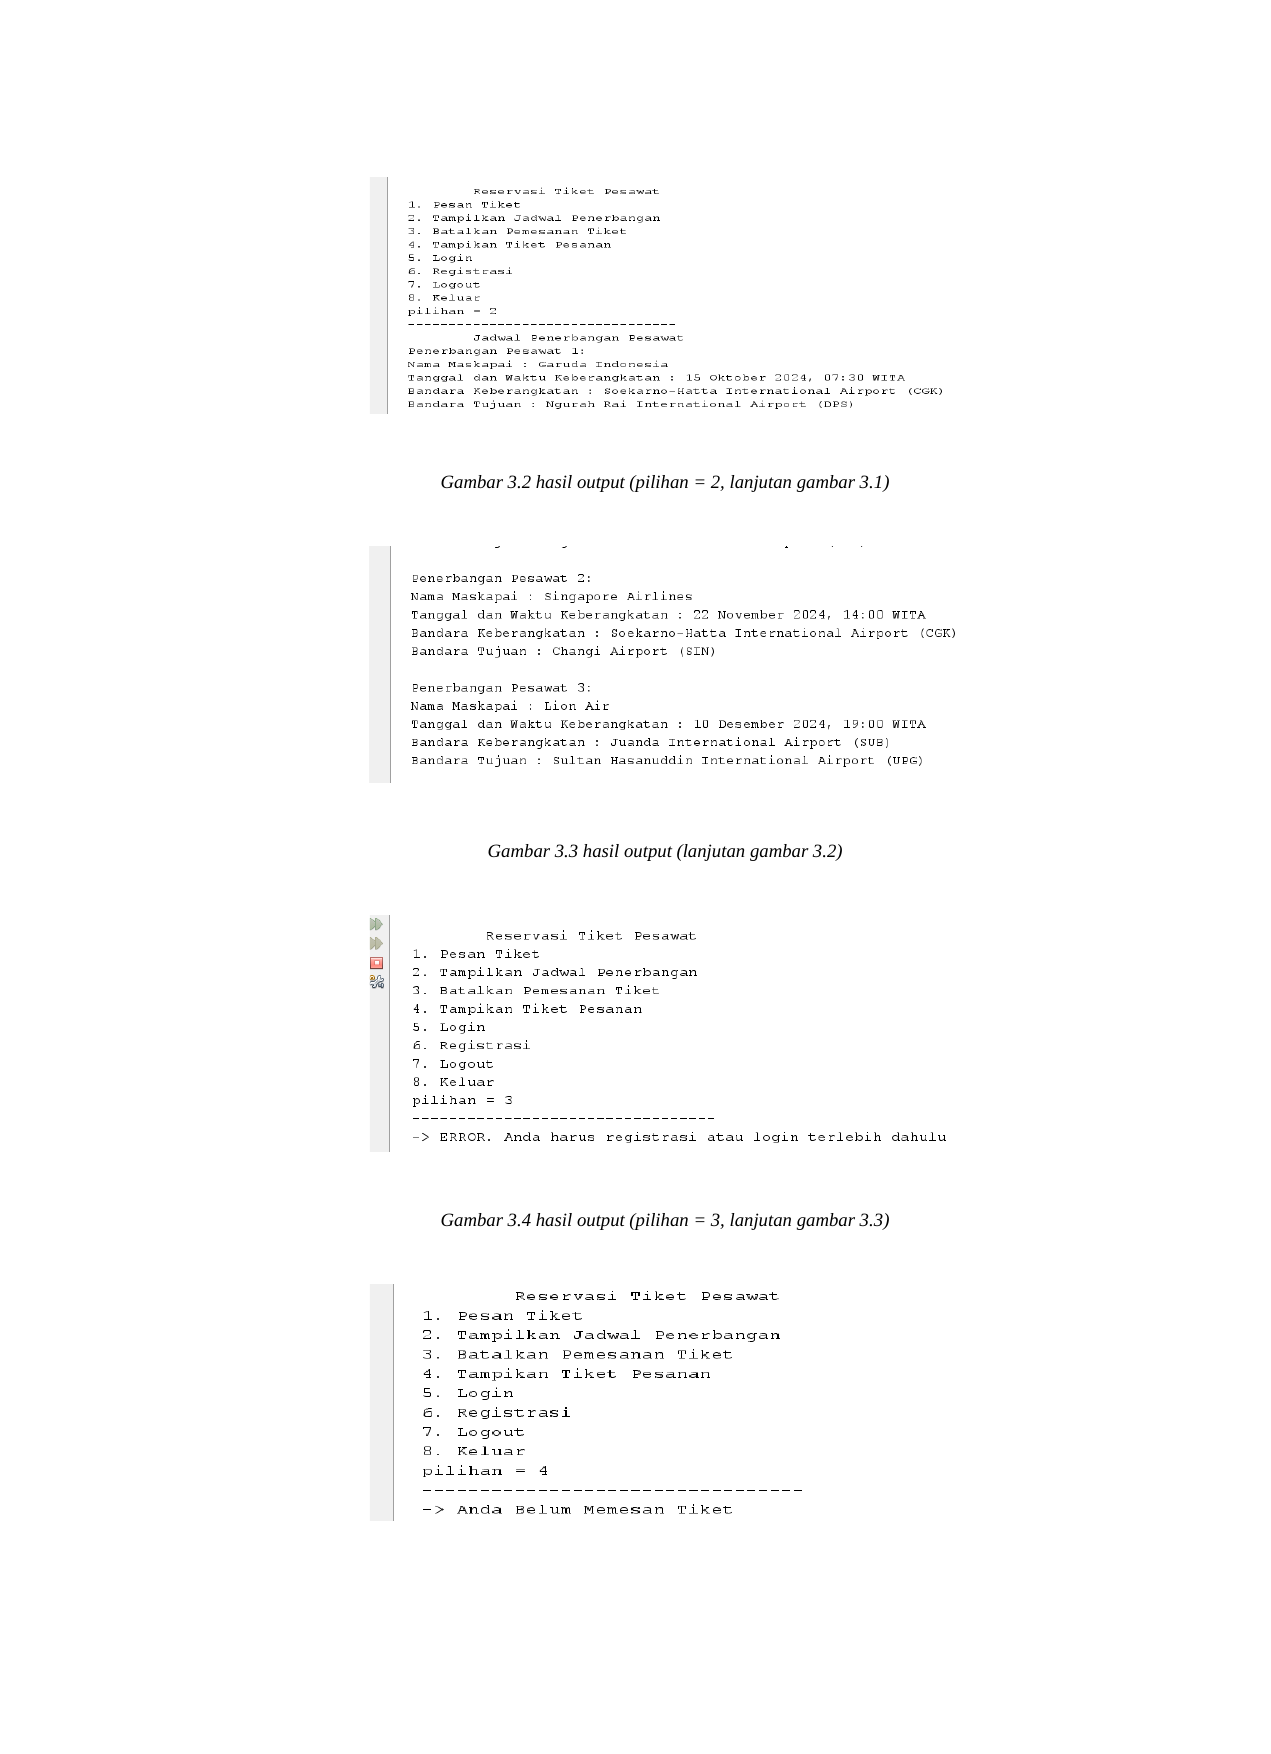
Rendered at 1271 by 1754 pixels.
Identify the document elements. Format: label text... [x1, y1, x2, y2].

picture [369, 915, 961, 1152]
text Gambar 3.2 hasil output (pilihan = 2, lanjutan gambar 3.1) [236, 471, 1094, 492]
picture [369, 546, 961, 783]
text Gambar 3.4 hasil output (pilihan = 3, lanjutan gambar 3.3) [236, 1209, 1094, 1231]
picture [369, 177, 961, 414]
picture [369, 1284, 961, 1521]
text Gambar 3.3 hasil output (lanjutan gambar 3.2) [236, 840, 1094, 862]
